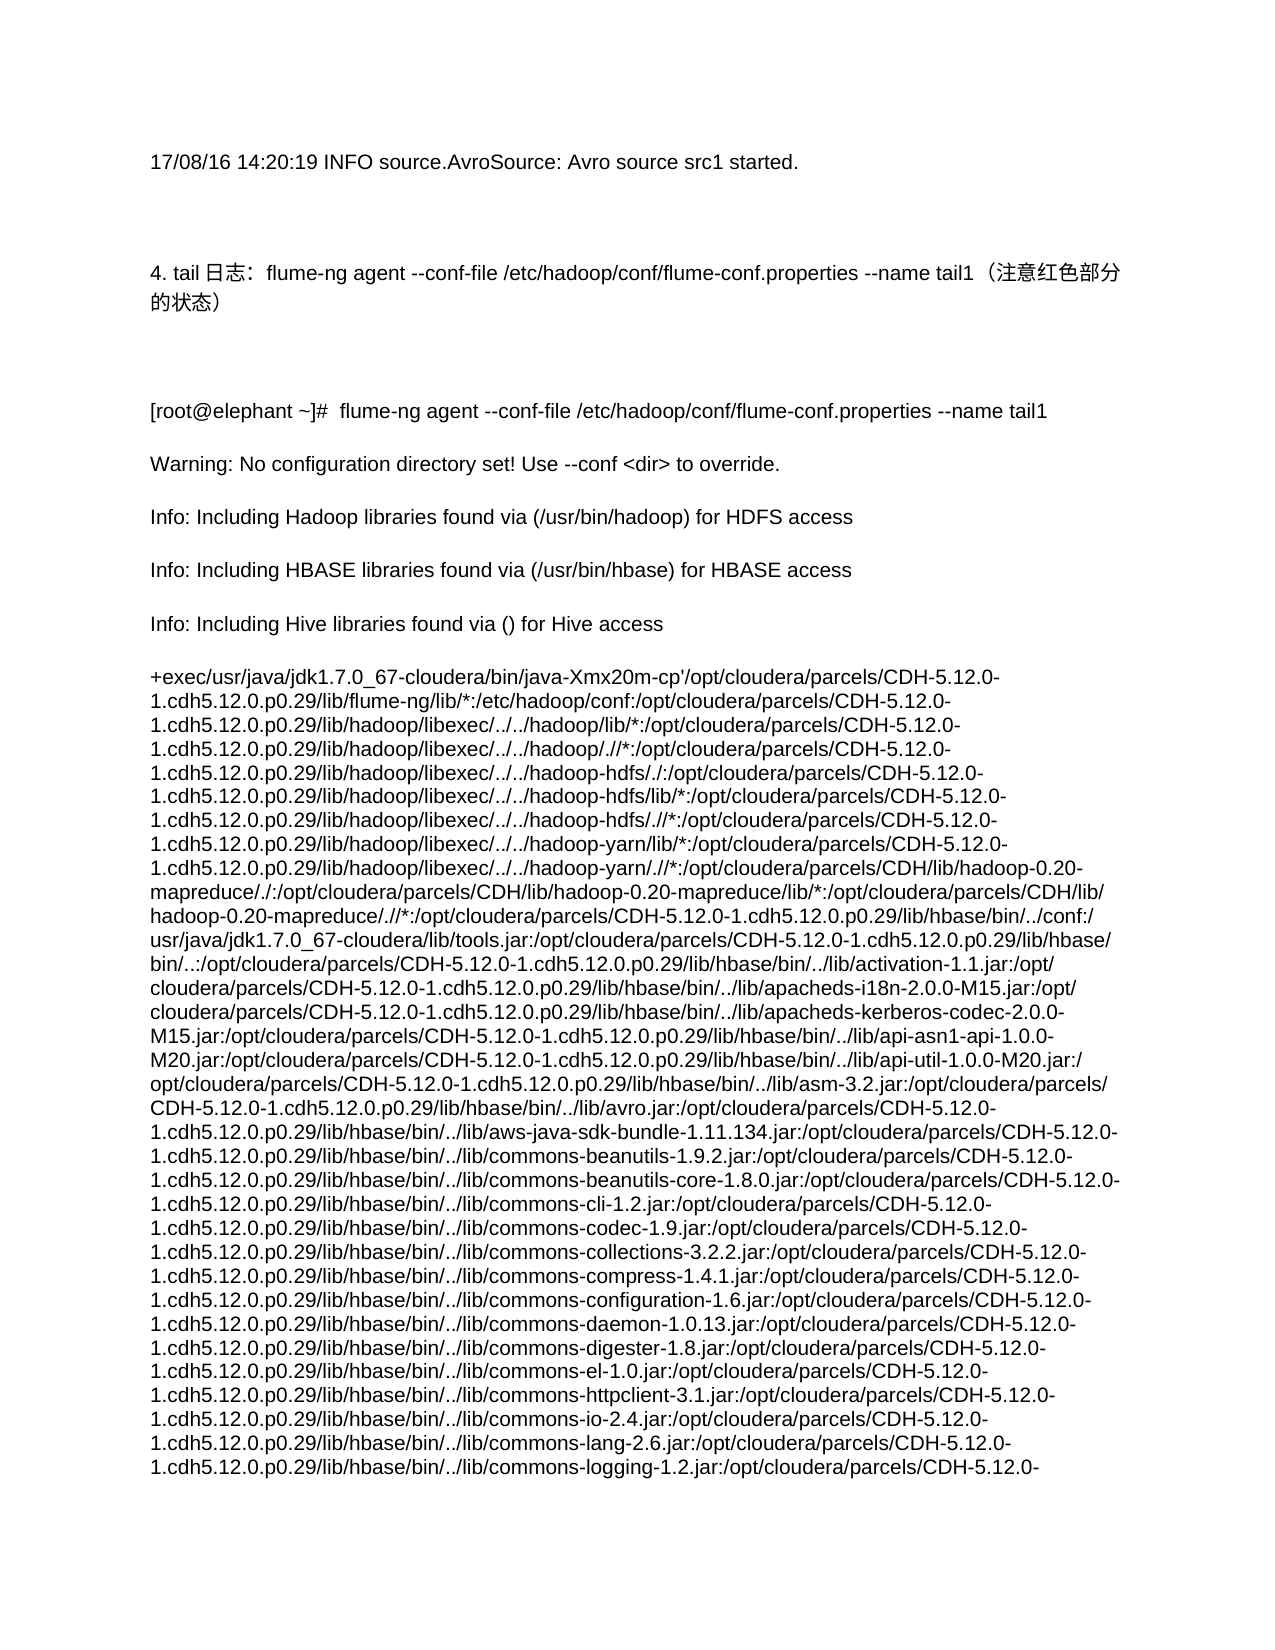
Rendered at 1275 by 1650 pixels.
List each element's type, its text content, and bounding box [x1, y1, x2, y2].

text Info: Including Hive libraries found via () for Hive access [150, 611, 1125, 635]
text 17/08/16 14:20:19 INFO source.AvroSource: Avro source src1 started. [150, 150, 1125, 174]
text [150, 664, 1125, 1479]
text 4. tail日志：flume-ng agent --conf-file /etc/hadoop/conf/flume-conf.properties --name tail1（注意红色部分的状态） [150, 256, 1125, 317]
text [root@elephant ~]# flume-ng agent --conf-file /etc/hadoop/conf/flume-conf.properties --name tail1 [150, 399, 1125, 423]
text Warning: No configuration directory set! Use --conf <dir> to override. [150, 452, 1125, 476]
text Info: Including Hadoop libraries found via (/usr/bin/hadoop) for HDFS access [150, 505, 1125, 529]
text Info: Including HBASE libraries found via (/usr/bin/hbase) for HBASE access [150, 558, 1125, 582]
